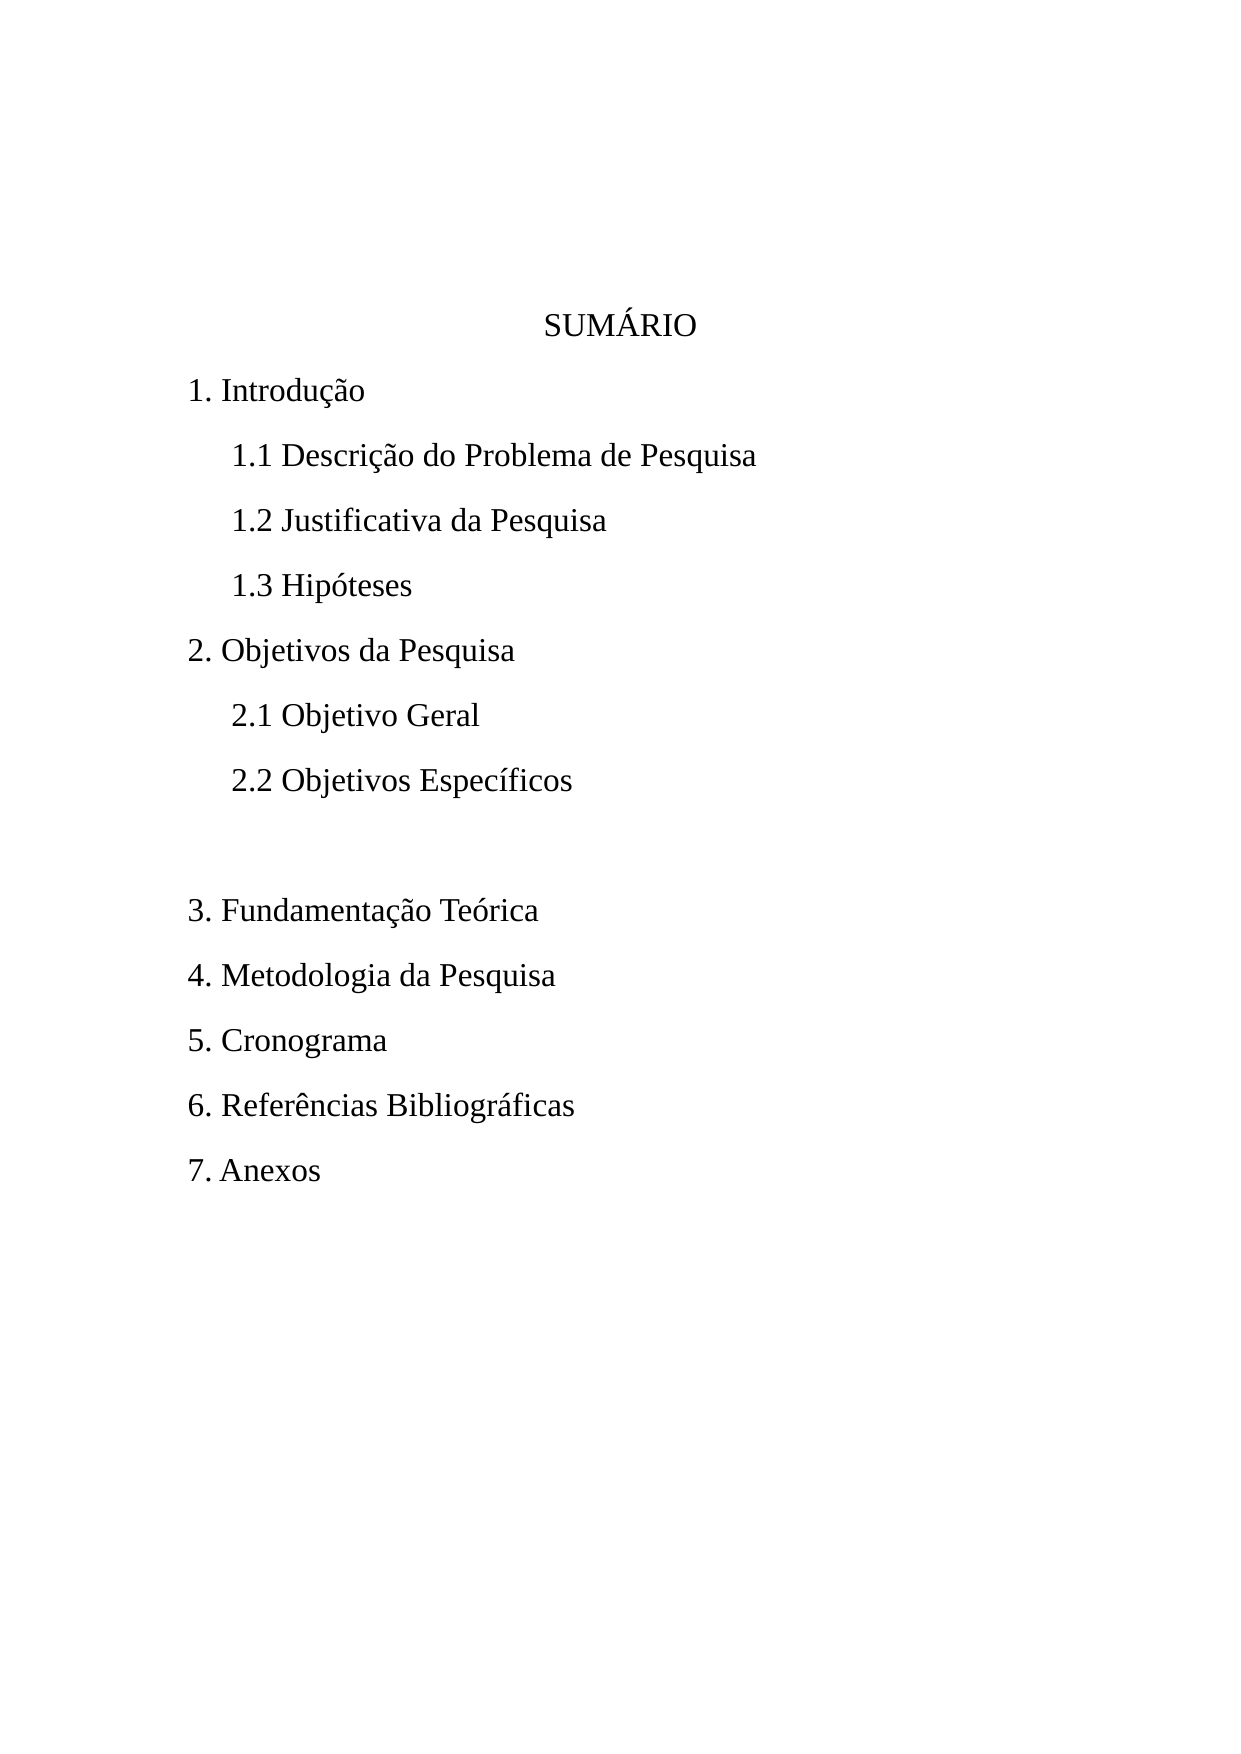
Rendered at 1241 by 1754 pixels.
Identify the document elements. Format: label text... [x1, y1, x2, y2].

text 2. Objetivos da Pesquisa [187, 617, 1053, 682]
text 1.3 Hipóteses [187, 552, 1053, 617]
text 1.2 Justificativa da Pesquisa [187, 487, 1053, 552]
list Metodologia da Pesquisa [187, 942, 1053, 1007]
text SUMÁRIO [187, 292, 1053, 357]
text 1.1 Descrição do Problema de Pesquisa [187, 422, 1053, 487]
list Fundamentação Teórica [187, 877, 1053, 942]
text 7. Anexos [187, 1137, 1053, 1202]
list Referências Bibliográficas [187, 1072, 1053, 1137]
list Cronograma [187, 1007, 1053, 1072]
text 1. Introdução [187, 357, 1053, 422]
text 2.1 Objetivo Geral [187, 682, 1053, 747]
text 2.2 Objetivos Específicos [187, 747, 1053, 812]
